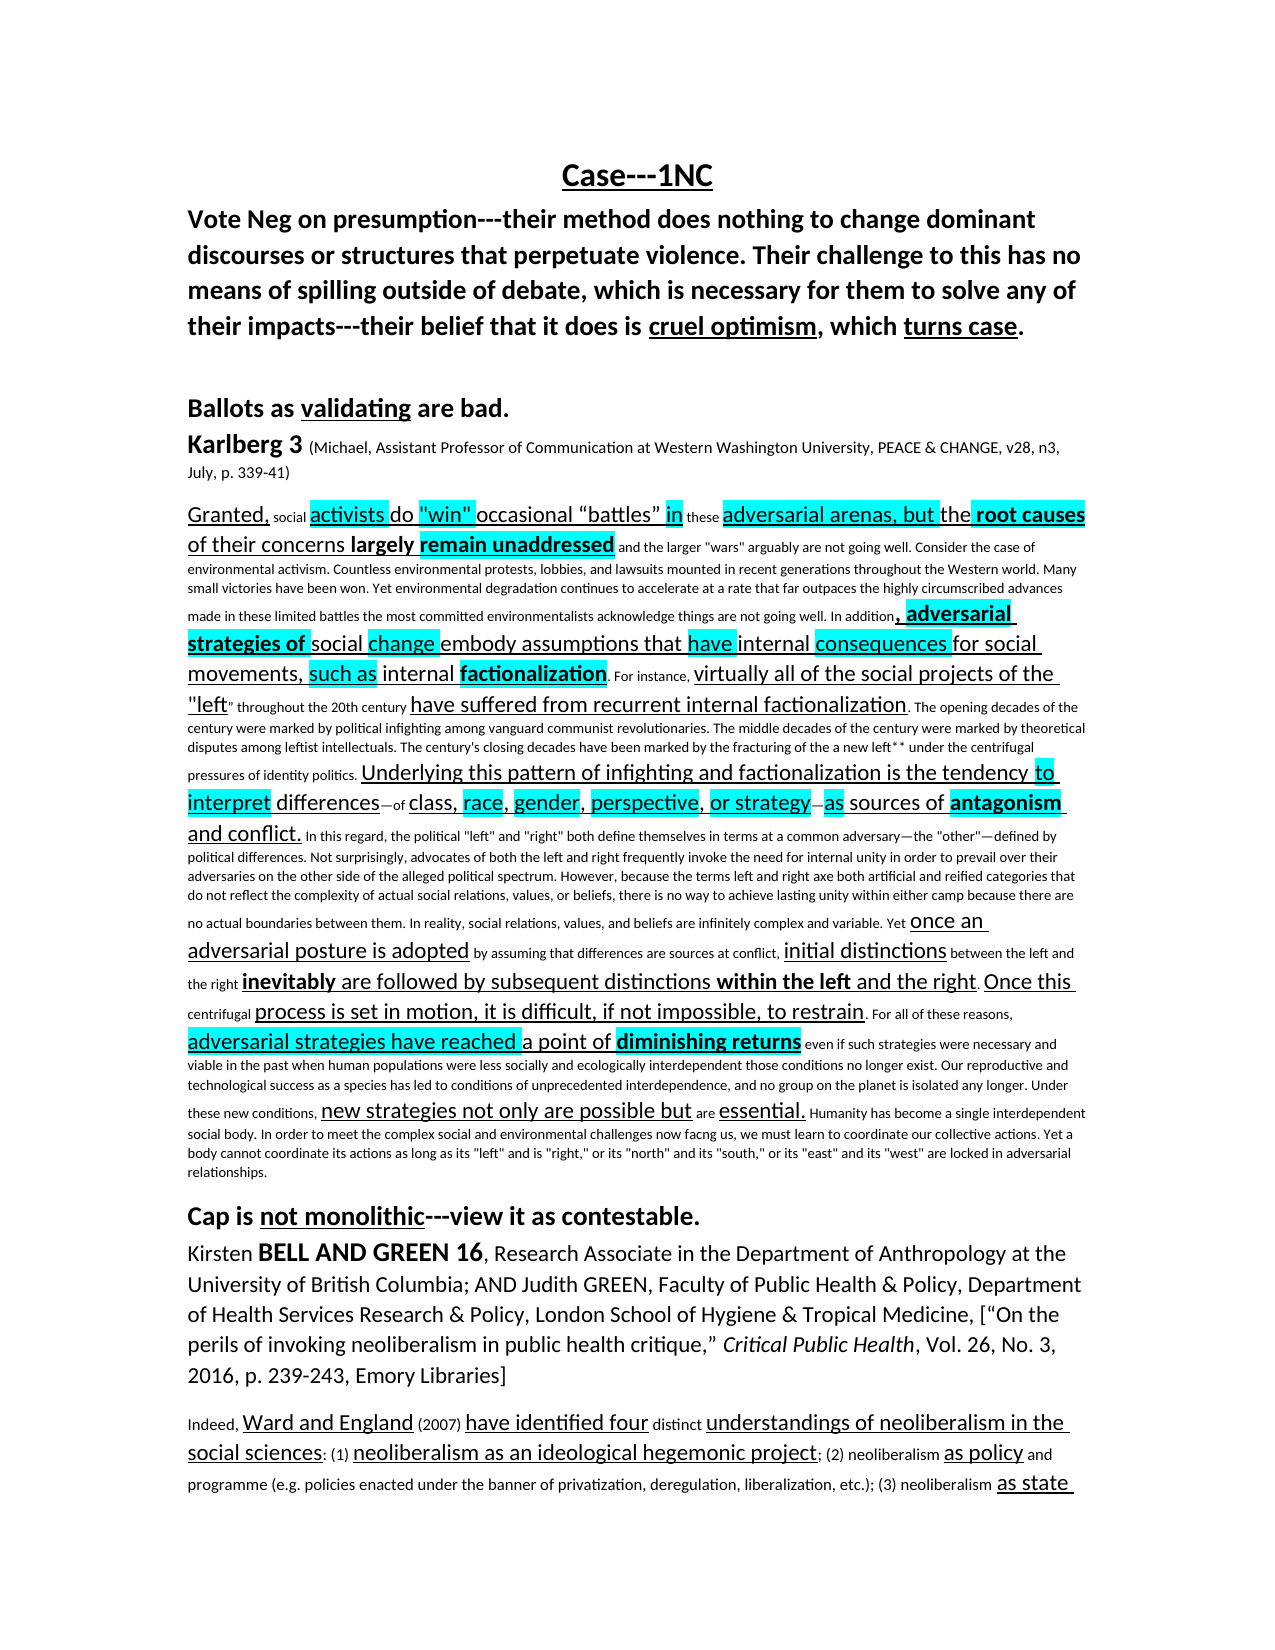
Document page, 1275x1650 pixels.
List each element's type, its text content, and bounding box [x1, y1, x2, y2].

text Granted, social activists do "win" occasional “battles” in these adversarial arenas, but the root causes of their concerns largely remain unaddressed and the larger "wars" arguably are not going well. Consider the case of environmental activism. Countless environmental protests, lobbies, and lawsuits mounted in recent generations throughout the Western world. Many small victories have been won. Yet environmental degradation continues to accelerate at a rate that far outpaces the highly circumscribed advances made in these limited battles the most committed environmentalists acknowledge things are not going well. In addition, adversarial strategies of social change embody assumptions that have internal consequences for social movements, such as internal factionalization. For instance, virtually all of the social projects of the "left” throughout the 20th century have suffered from recurrent internal factionalization. The opening decades of the century were marked by political infighting among vanguard communist revolutionaries. The middle decades of the century were marked by theoretical disputes among leftist intellectuals. The century's closing decades have been marked by the fracturing of the a new left** under the centrifugal pressures of identity politics. Underlying this pattern of infighting and factionalization is the tendency to interpret differences—of class, race, gender, perspective, or strategy—as sources of antagonism and conflict. In this regard, the political "left" and "right" both define themselves in terms at a common adversary—the "other"—defined by political differences. Not surprisingly, advocates of both the left and right frequently invoke the need for internal unity in order to prevail over their adversaries on the other side of the alleged political spectrum. However, because the terms left and right axe both artificial and reified categories that do not reflect the complexity of actual social relations, values, or beliefs, there is no way to achieve lasting unity within either camp because there are no actual boundaries between them. In reality, social relations, values, and beliefs are infinitely complex and variable. Yet once an adversarial posture is adopted by assuming that differences are sources at conflict, initial distinctions between the left and the right inevitably are followed by subsequent distinctions within the left and the right. Once this centrifugal process is set in motion, it is difficult, if not impossible, to restrain. For all of these reasons, adversarial strategies have reached a point of diminishing returns even if such strategies were necessary and viable in the past when human populations were less socially and ecologically interdependent those conditions no longer exist. Our reproductive and technological success as a species has led to conditions of unprecedented interdependence, and no group on the planet is isolated any longer. Under these new conditions, new strategies not only are possible but are essential. Humanity has become a single interdependent social body. In order to meet the complex social and environmental challenges now facng us, we must learn to coordinate our collective actions. Yet a body cannot coordinate its actions as long as its "left" and is "right," or its "north" and its "south," or its "east" and its "west" are locked in adversarial relationships. [187, 500, 1087, 1181]
subtitle Case---1NC [187, 154, 1087, 195]
subtitle Cap is not monolithic---view it as contestable. [187, 1199, 1087, 1232]
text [187, 1408, 1087, 1496]
subtitle Ballots as validating are bad. [187, 392, 1087, 425]
text Karlberg 3 (Michael, Assistant Professor of Communication at Western Washington University, PEACE & CHANGE, v28, n3, July, p. 339-41) [187, 427, 1087, 482]
text Kirsten BELL AND GREEN 16, Research Associate in the Department of Anthropology at the University of British Columbia; AND Judith GREEN, Faculty of Public Health & Policy, Department of Health Services Research & Policy, London School of Hygiene & Tropical Medicine, [“On the perils of invoking neoliberalism in public health critique,” Critical Public Health, Vol. 26, No. 3, 2016, p. 239-243, Emory Libraries] [187, 1235, 1087, 1389]
subtitle Vote Neg on presumption---their method does nothing to change dominant discourses or structures that perpetuate violence. Their challenge to this has no means of spilling outside of debate, which is necessary for them to solve any of their impacts---their belief that it does is cruel optimism, which turns case. [187, 202, 1087, 342]
